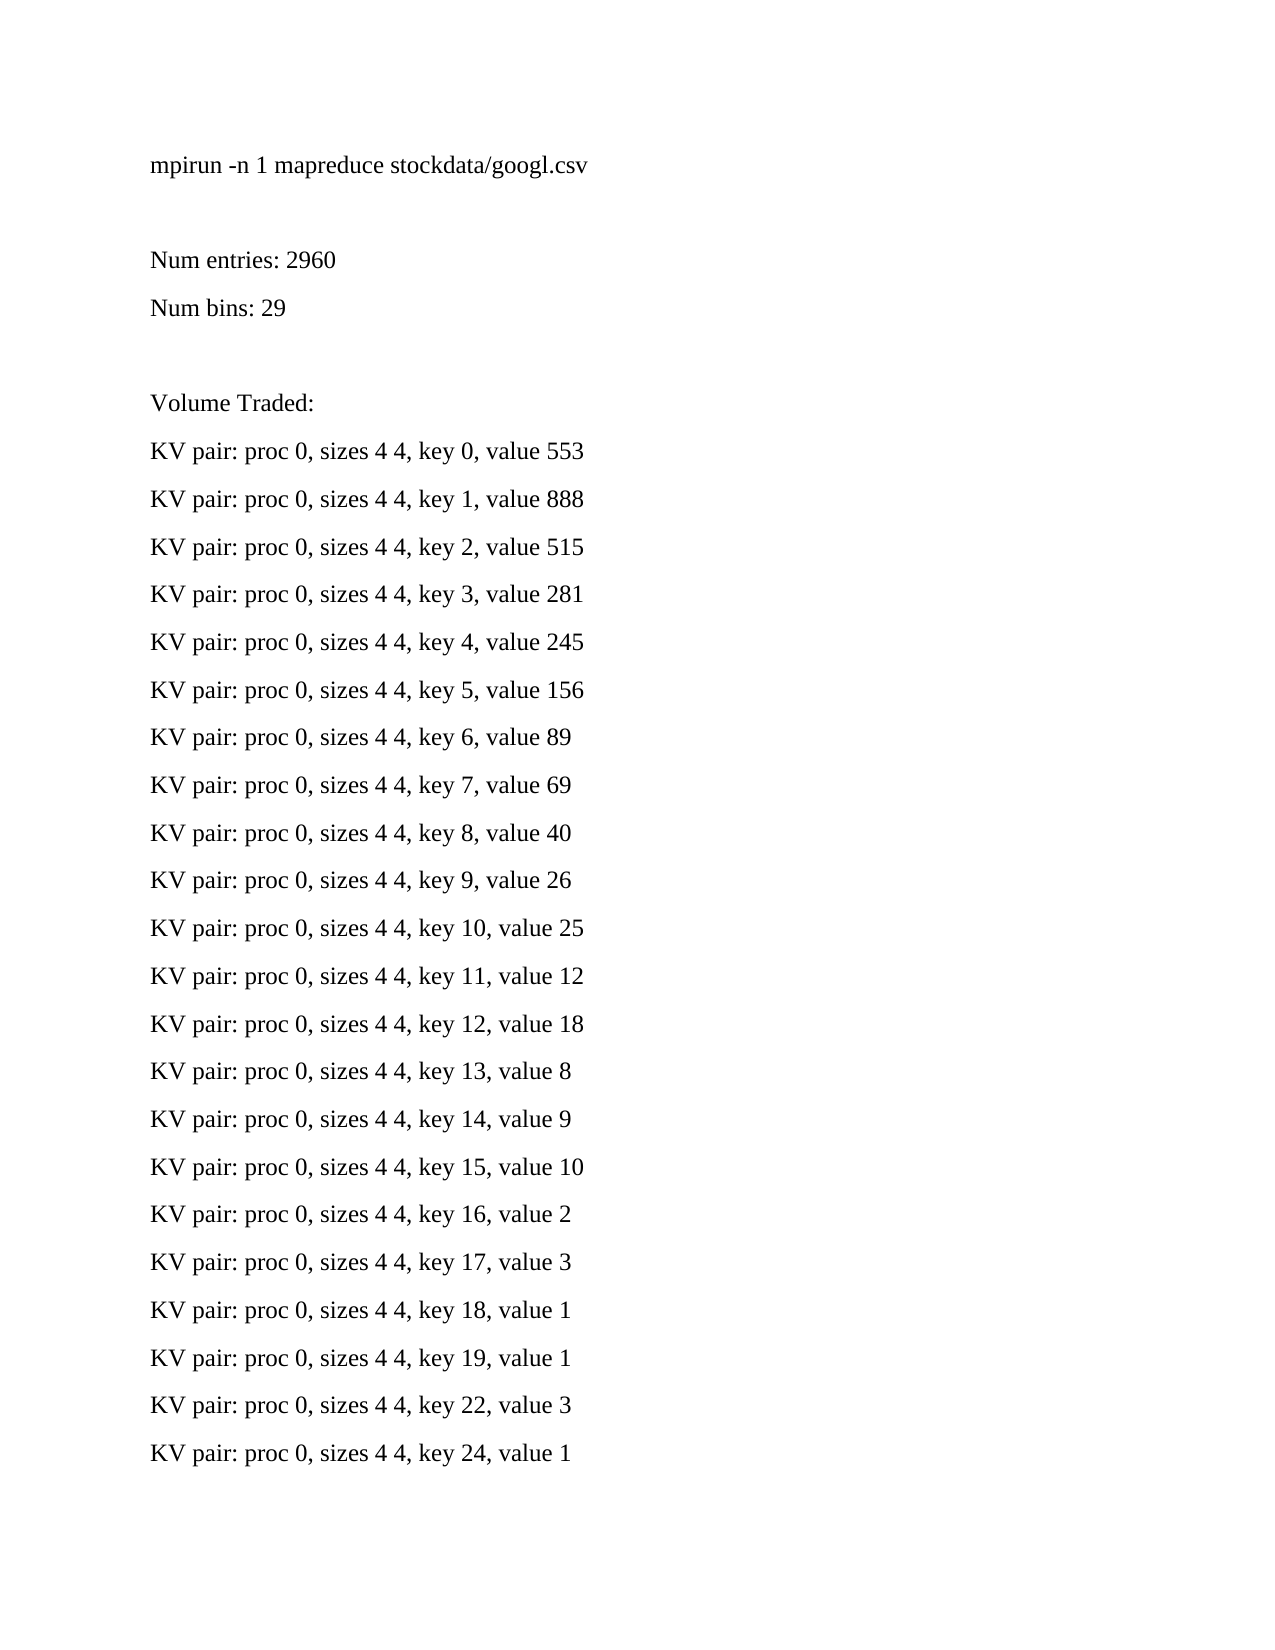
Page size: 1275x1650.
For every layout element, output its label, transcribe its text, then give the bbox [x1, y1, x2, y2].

text KV pair: proc 0, sizes 4 4, key 4, value 245 [150, 627, 1125, 656]
text KV pair: proc 0, sizes 4 4, key 17, value 3 [150, 1247, 1125, 1276]
text KV pair: proc 0, sizes 4 4, key 9, value 26 [150, 866, 1125, 894]
text Volume Traded: [150, 388, 1125, 417]
text KV pair: proc 0, sizes 4 4, key 0, value 553 [150, 436, 1125, 465]
text KV pair: proc 0, sizes 4 4, key 18, value 1 [150, 1295, 1125, 1324]
text KV pair: proc 0, sizes 4 4, key 3, value 281 [150, 579, 1125, 608]
text KV pair: proc 0, sizes 4 4, key 12, value 18 [150, 1009, 1125, 1037]
text KV pair: proc 0, sizes 4 4, key 6, value 89 [150, 722, 1125, 751]
text KV pair: proc 0, sizes 4 4, key 15, value 10 [150, 1152, 1125, 1181]
text KV pair: proc 0, sizes 4 4, key 14, value 9 [150, 1104, 1125, 1133]
text KV pair: proc 0, sizes 4 4, key 19, value 1 [150, 1343, 1125, 1371]
text KV pair: proc 0, sizes 4 4, key 1, value 888 [150, 484, 1125, 513]
text KV pair: proc 0, sizes 4 4, key 7, value 69 [150, 770, 1125, 799]
text Num bins: 29 [150, 293, 1125, 322]
text KV pair: proc 0, sizes 4 4, key 13, value 8 [150, 1056, 1125, 1085]
text KV pair: proc 0, sizes 4 4, key 11, value 12 [150, 961, 1125, 990]
text KV pair: proc 0, sizes 4 4, key 8, value 40 [150, 818, 1125, 847]
text KV pair: proc 0, sizes 4 4, key 10, value 25 [150, 913, 1125, 942]
text Num entries: 2960 [150, 245, 1125, 274]
text KV pair: proc 0, sizes 4 4, key 24, value 1 [150, 1438, 1125, 1467]
text KV pair: proc 0, sizes 4 4, key 22, value 3 [150, 1390, 1125, 1419]
text mpirun -n 1 mapreduce stockdata/googl.csv [150, 150, 1125, 179]
text KV pair: proc 0, sizes 4 4, key 16, value 2 [150, 1199, 1125, 1228]
text KV pair: proc 0, sizes 4 4, key 2, value 515 [150, 532, 1125, 560]
text KV pair: proc 0, sizes 4 4, key 5, value 156 [150, 675, 1125, 703]
